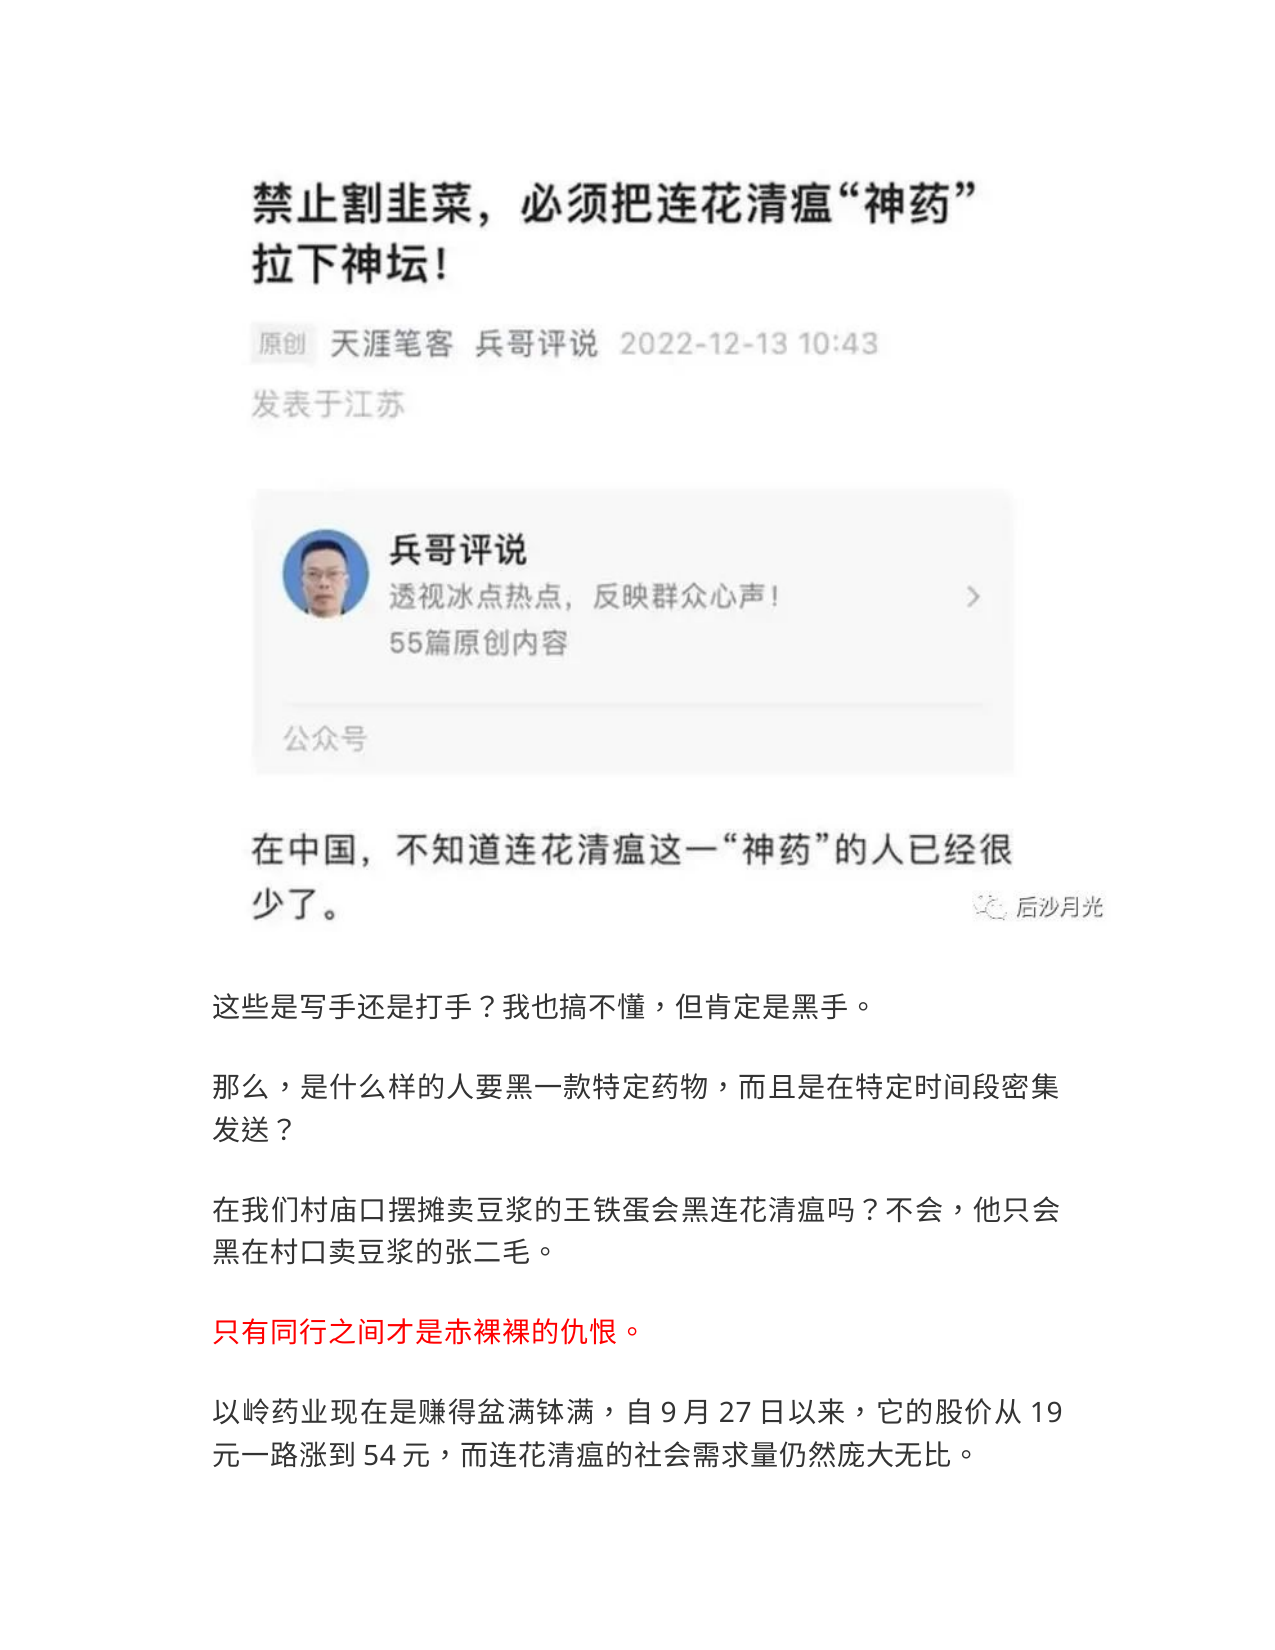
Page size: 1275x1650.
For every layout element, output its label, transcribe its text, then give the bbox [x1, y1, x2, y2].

text 以岭药业现在是赚得盆满钵满，自9月27日以来，它的股价从19元一路涨到54元，而连花清瘟的社会需求量仍然庞大无比。 [212, 1388, 1062, 1473]
text 只有同行之间才是赤裸裸的仇恨。 [212, 1308, 1062, 1351]
text 那么，是什么样的人要黑一款特定药物，而且是在特定时间段密集发送？ [212, 1063, 1062, 1148]
text 这些是写手还是打手？我也搞不懂，但肯定是黑手。 [212, 983, 1062, 1026]
picture [231, 150, 1132, 946]
text 在我们村庙口摆摊卖豆浆的王铁蛋会黑连花清瘟吗？不会，他只会黑在村口卖豆浆的张二毛。 [212, 1186, 1062, 1271]
